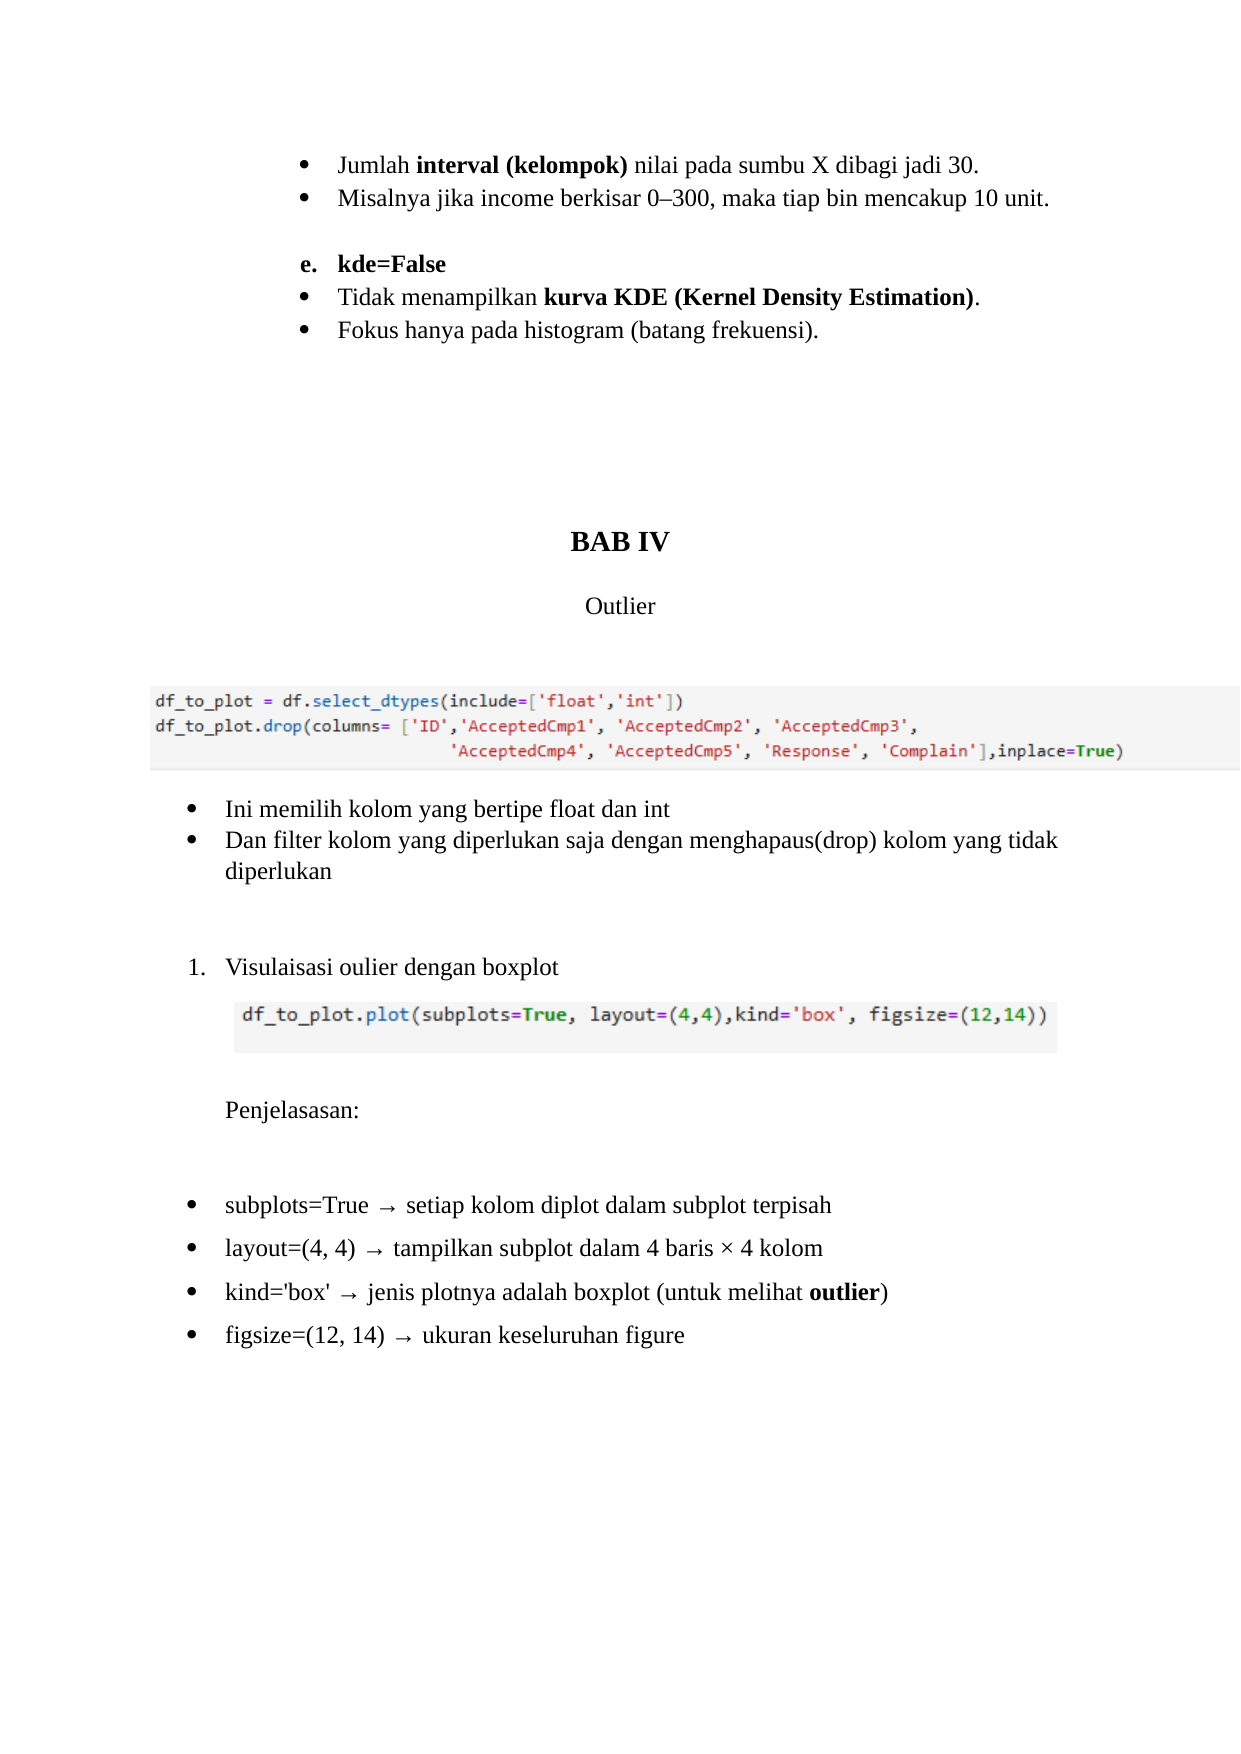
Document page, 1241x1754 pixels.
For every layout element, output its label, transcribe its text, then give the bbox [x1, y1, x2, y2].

text Outlier [150, 591, 1090, 620]
list kind='box' → jenis plotnya adalah boxplot (untuk melihat outlier) [187, 1277, 1090, 1305]
list Dan filter kolom yang diperlukan saja dengan menghapaus(drop) kolom yang tidak diperlukan [187, 825, 1090, 885]
list Jumlah interval (kelompok) nilai pada sumbu X dibagi jadi 30. [300, 150, 1090, 179]
text Penjelasasan: [225, 1095, 1090, 1124]
list Misalnya jika income berkisar 0–300, maka tiap bin mencakup 10 unit. [300, 183, 1090, 212]
list Tidak menampilkan kurva KDE (Kernel Density Estimation). [300, 282, 1090, 311]
list kde=False [300, 249, 1090, 278]
list figsize=(12, 14) → ukuran keseluruhan figure [187, 1320, 1090, 1348]
list Fokus hanya pada histogram (batang frekuensi). [300, 315, 1090, 344]
list Ini memilih kolom yang bertipe float dan int [187, 794, 1090, 823]
list layout=(4, 4) → tampilkan subplot dalam 4 baris × 4 kolom [187, 1233, 1090, 1262]
picture [233, 1002, 1058, 1053]
picture [150, 686, 1241, 776]
list subplots=True → setiap kolom diplot dalam subplot terpisah [187, 1190, 1090, 1219]
list Visulaisasi oulier dengan boxplot [187, 952, 1090, 981]
